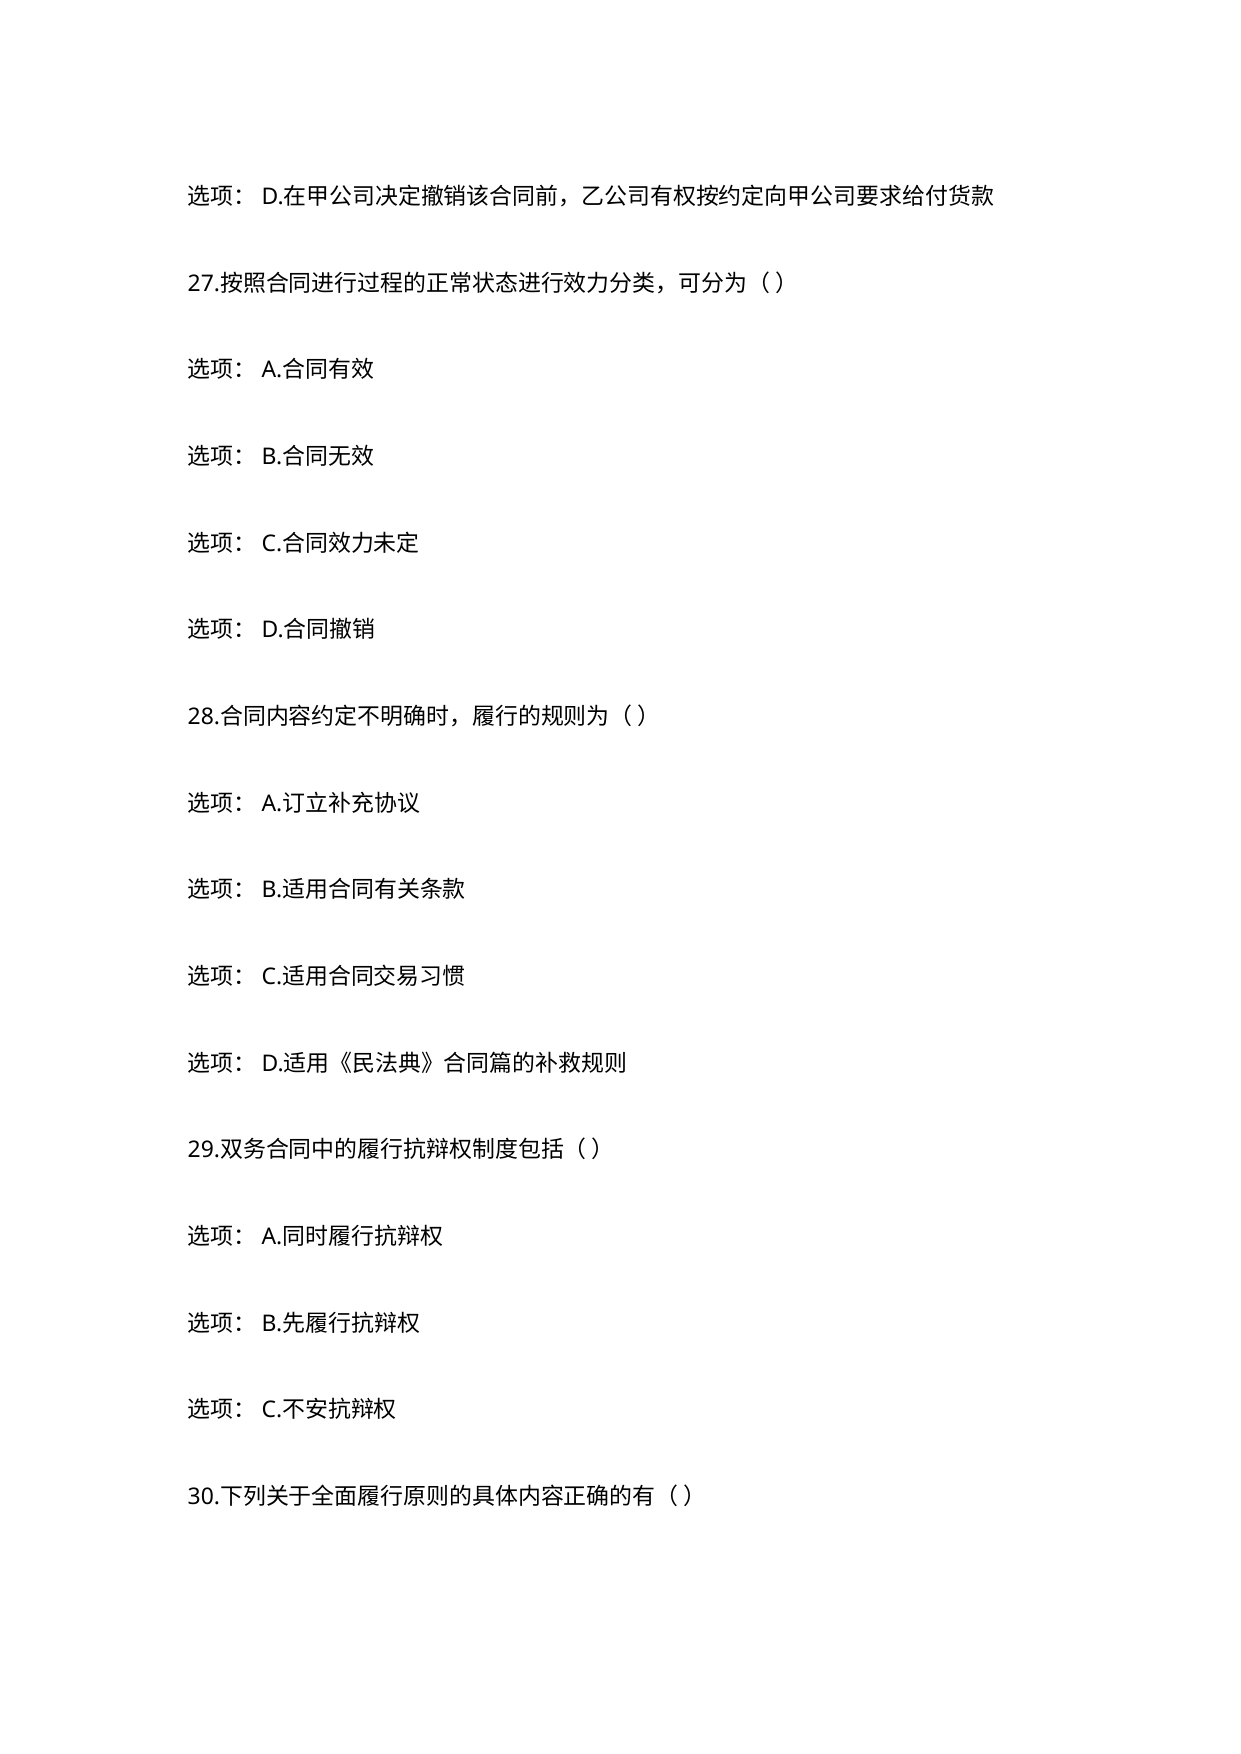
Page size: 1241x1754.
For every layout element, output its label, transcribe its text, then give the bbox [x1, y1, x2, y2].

text 选项： A.订立补充协议 [187, 769, 1053, 834]
text 28.合同内容约定不明确时，履行的规则为（ ） [187, 682, 1053, 747]
text 选项： C.适用合同交易习惯 [187, 942, 1053, 1007]
text 选项： D.合同撤销 [187, 595, 1053, 660]
text 29.双务合同中的履行抗辩权制度包括（ ） [187, 1115, 1053, 1180]
text 选项： C.合同效力未定 [187, 509, 1053, 574]
text 选项： B.合同无效 [187, 422, 1053, 487]
text 选项： D.在甲公司决定撤销该合同前，乙公司有权按约定向甲公司要求给付货款 [187, 162, 1053, 227]
text 选项： B.先履行抗辩权 [187, 1289, 1053, 1354]
text 选项： D.适用《民法典》合同篇的补救规则 [187, 1029, 1053, 1094]
text 选项： A.同时履行抗辩权 [187, 1202, 1053, 1267]
text 选项： B.适用合同有关条款 [187, 855, 1053, 920]
text 选项： C.不安抗辩权 [187, 1375, 1053, 1440]
text 选项： A.合同有效 [187, 335, 1053, 400]
text 27.按照合同进行过程的正常状态进行效力分类，可分为（ ） [187, 249, 1053, 314]
text 30.下列关于全面履行原则的具体内容正确的有（ ） [187, 1462, 1053, 1527]
